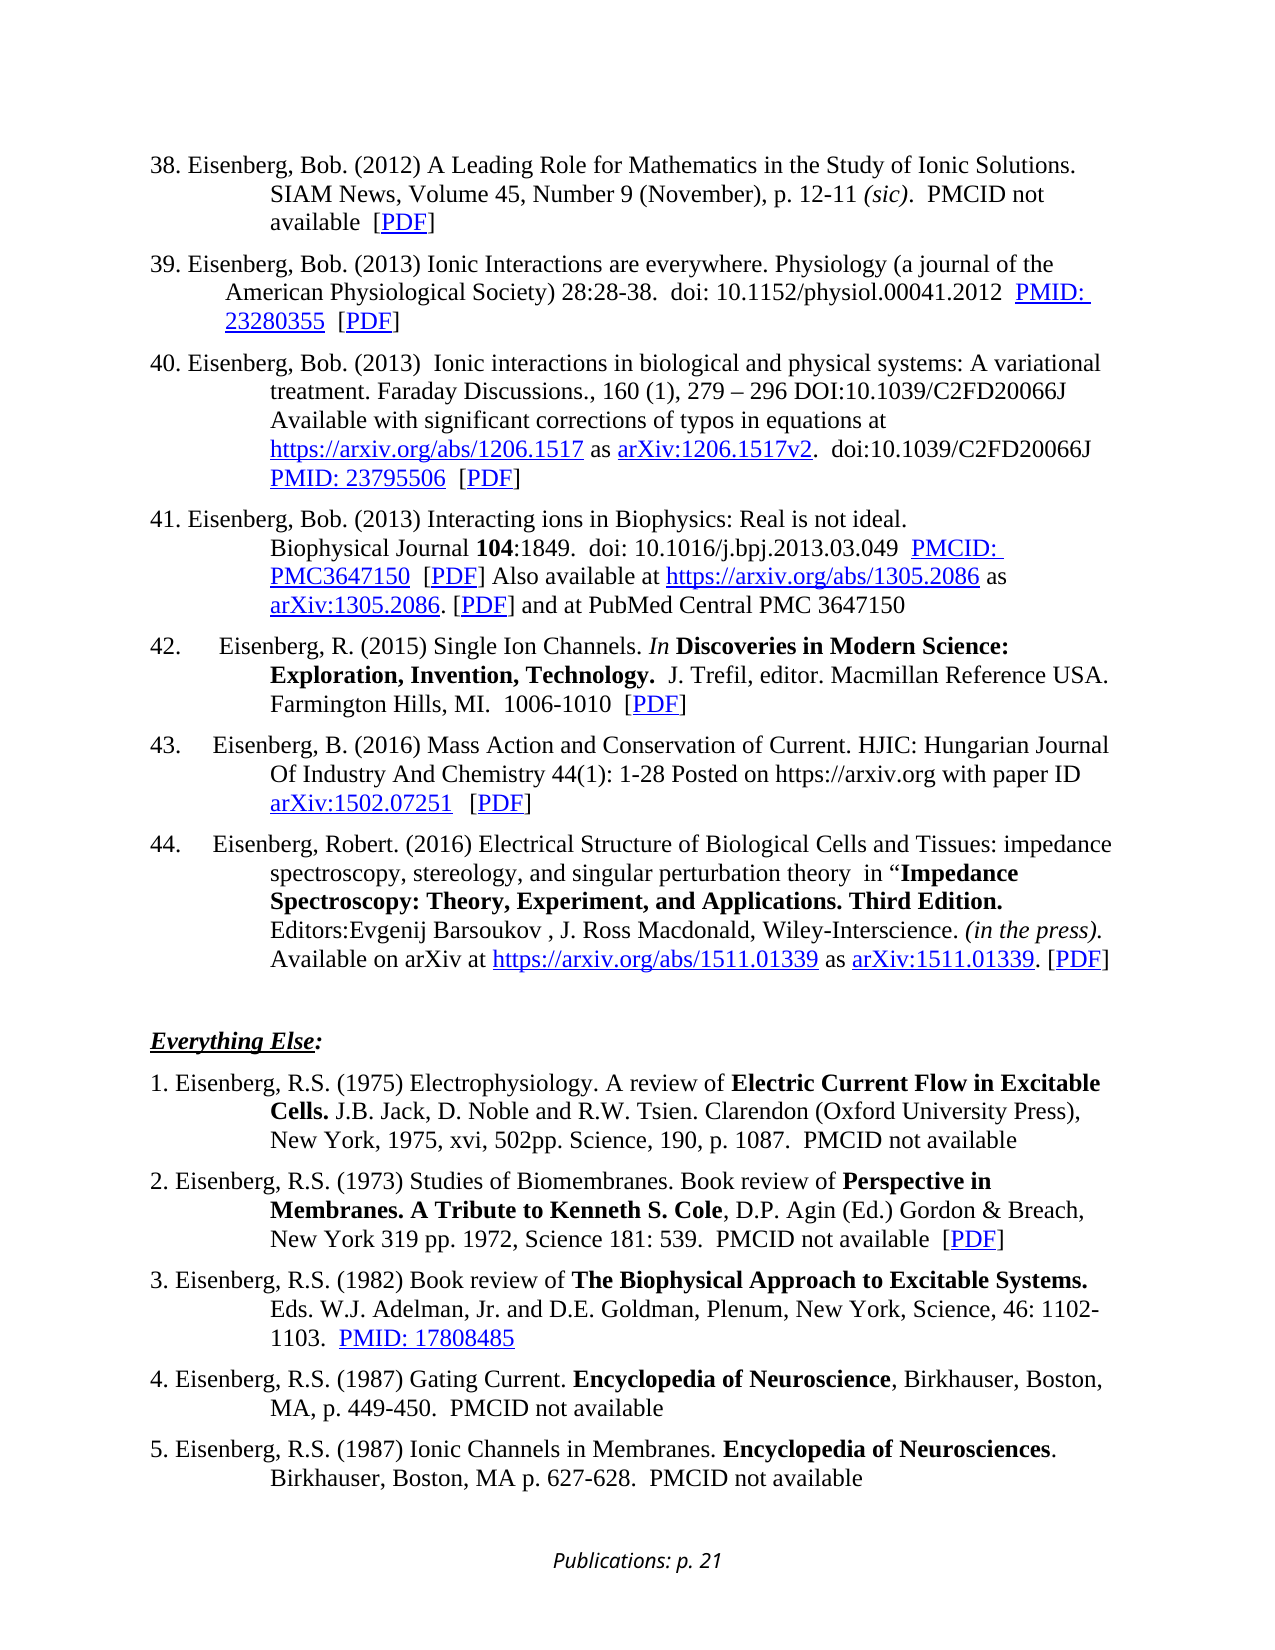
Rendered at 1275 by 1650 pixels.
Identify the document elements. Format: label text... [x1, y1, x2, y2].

text 44. Eisenberg, Robert. (2016) Electrical Structure of Biological Cells and Tissues: impedance spectroscopy, stereology, and singular perturbation theory in “Impedance Spectroscopy: Theory, Experiment, and Applications. Third Edition. Editors:Evgenij Barsoukov , J. Ross Macdonald, Wiley-Interscience. (in the press). Available on arXiv at https://arxiv.org/abs/1511.01339 as arXiv:1511.01339. [PDF] [150, 829, 1125, 973]
text 40. Eisenberg, Bob. (2013) Ionic interactions in biological and physical systems: A variational treatment. Faraday Discussions., 160 (1), 279 – 296 DOI:10.1039/C2FD20066J Available with significant corrections of typos in equations at https://arxiv.org/abs/1206.1517 as arXiv:1206.1517v2. doi:10.1039/C2FD20066J PMID: 23795506 [PDF] [150, 348, 1125, 491]
text 42. Eisenberg, R. (2015) Single Ion Channels. In Discoveries in Modern Science: Exploration, Invention, Technology. J. Trefil, editor. Macmillan Reference USA. Farmington Hills, MI. 1006-1010 [PDF] [150, 631, 1125, 718]
text 1. Eisenberg, R.S. (1975) Electrophysiology. A review of Electric Current Flow in Excitable Cells. J.B. Jack, D. Noble and R.W. Tsien. Clarendon (Oxford University Press), New York, 1975, xvi, 502pp. Science, 190, p. 1087. PMCID not available [150, 1068, 1125, 1154]
text 2. Eisenberg, R.S. (1973) Studies of Biomembranes. Book review of Perspective in Membranes. A Tribute to Kenneth S. Cole, D.P. Agin (Ed.) Gordon & Breach, New York 319 pp. 1972, Science 181: 539. PMCID not available [PDF] [150, 1166, 1125, 1253]
text 43. Eisenberg, B. (2016) Mass Action and Conservation of Current. HJIC: Hungarian Journal Of Industry And Chemistry 44(1): 1-28 Posted on https://arxiv.org with paper ID arXiv:1502.07251 [PDF] [150, 730, 1125, 816]
text 39. Eisenberg, Bob. (2013) Ionic Interactions are everywhere. Physiology (a journal of the American Physiological Society) 28:28-38. doi: 10.1152/physiol.00041.2012 PMID: 23280355 [PDF] [150, 249, 1125, 335]
text 38. Eisenberg, Bob. (2012) A Leading Role for Mathematics in the Study of Ionic Solutions. SIAM News, Volume 45, Number 9 (November), p. 12-11 (sic). PMCID not available [PDF] [150, 150, 1125, 236]
text Everything Else: [150, 1026, 1125, 1055]
text 41. Eisenberg, Bob. (2013) Interacting ions in Biophysics: Real is not ideal. Biophysical Journal 104:1849. doi: 10.1016/j.bpj.2013.03.049 PMCID: PMC3647150 [PDF] Also available at https://arxiv.org/abs/1305.2086 as arXiv:1305.2086. [PDF] and at PubMed Central PMC 3647150 [150, 504, 1125, 619]
text 3. Eisenberg, R.S. (1982) Book review of The Biophysical Approach to Excitable Systems. Eds. W.J. Adelman, Jr. and D.E. Goldman, Plenum, New York, Science, 46: 1102-1103. PMID: 17808485 [150, 1265, 1125, 1351]
text 5. Eisenberg, R.S. (1987) Ionic Channels in Membranes. Encyclopedia of Neurosciences. Birkhauser, Boston, MA p. 627-628. PMCID not available [150, 1434, 1125, 1491]
text 4. Eisenberg, R.S. (1987) Gating Current. Encyclopedia of Neuroscience, Birkhauser, Boston, MA, p. 449-450. PMCID not available [150, 1364, 1125, 1421]
